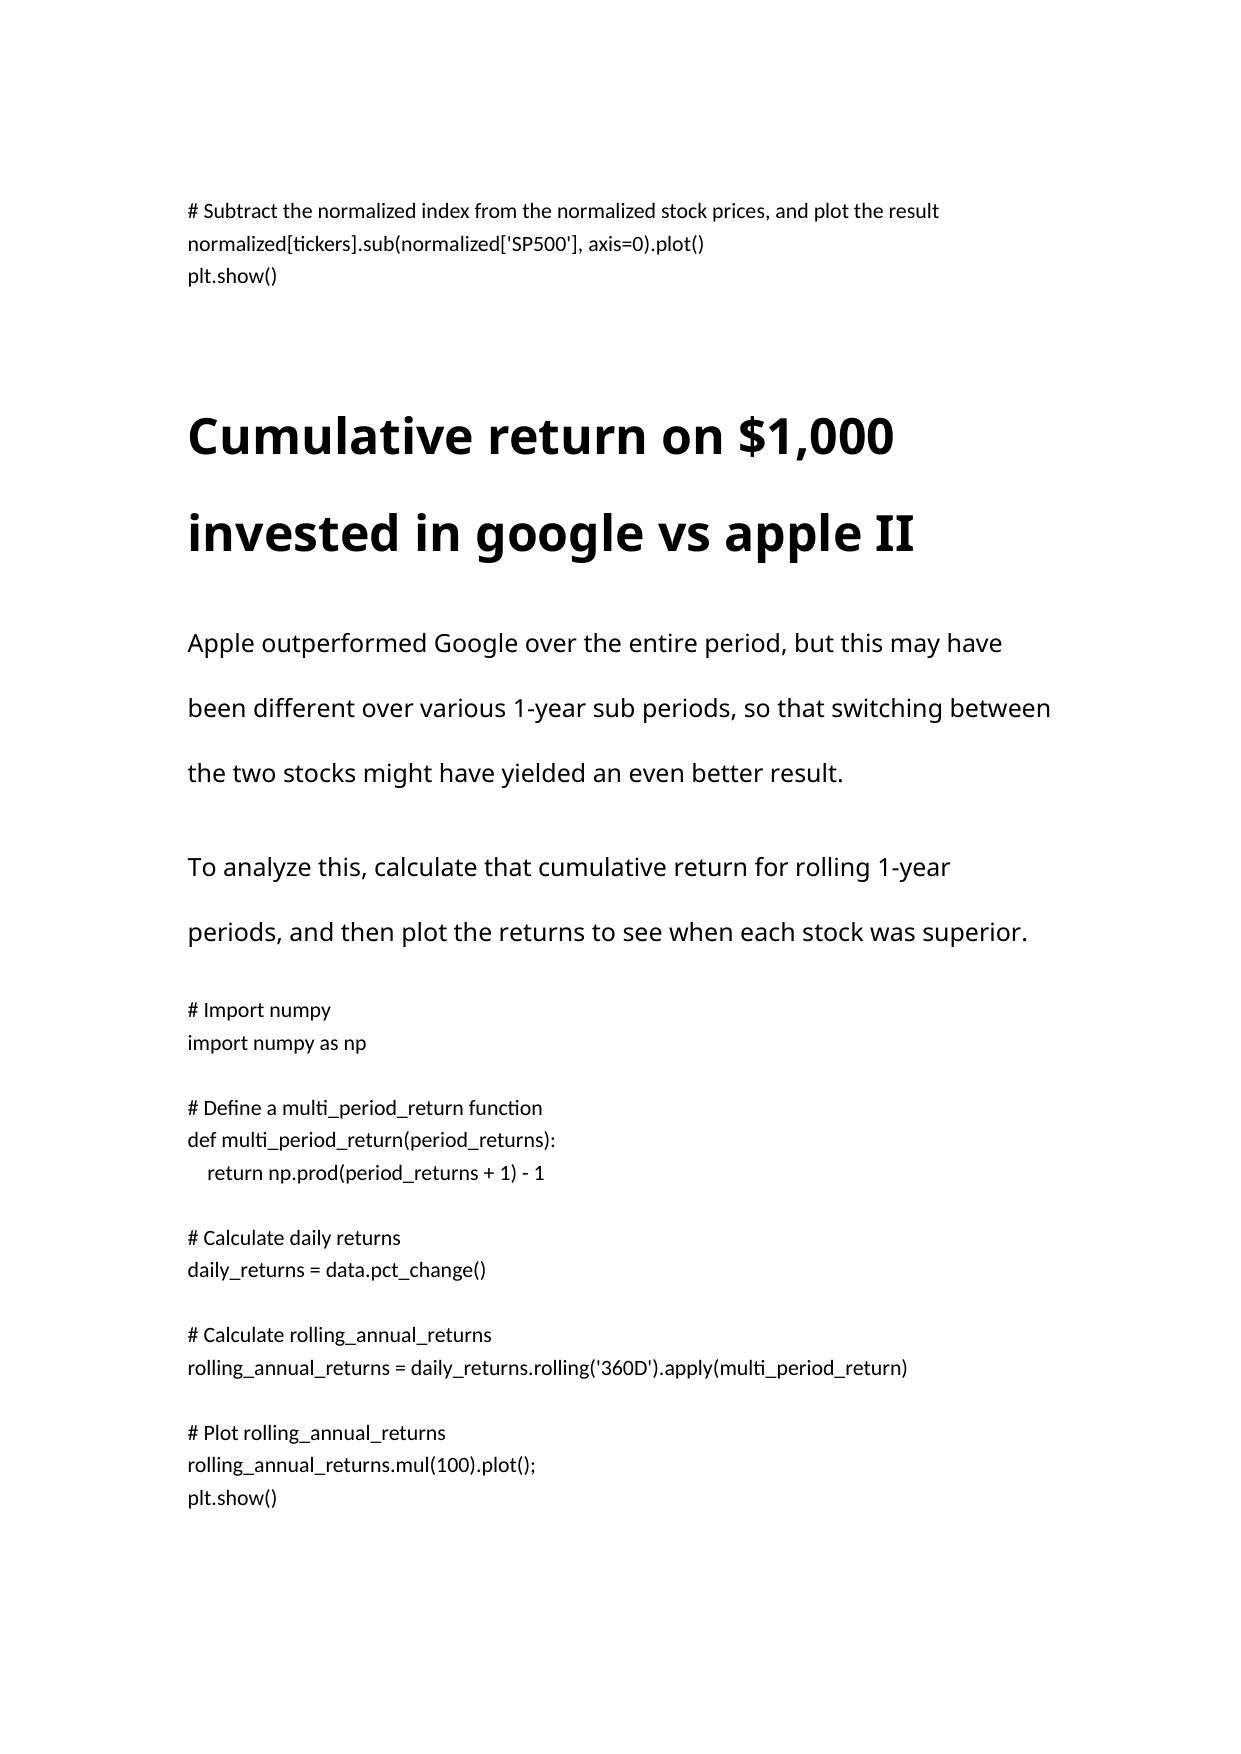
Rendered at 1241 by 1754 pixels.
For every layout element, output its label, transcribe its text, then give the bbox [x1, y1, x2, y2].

text # Subtract the normalized index from the normalized stock prices, and plot the result [187, 194, 1053, 227]
subtitle Cumulative return on $1,000 invested in google vs apple II [187, 386, 1053, 581]
text # Calculate rolling_annual_returns [187, 1319, 1053, 1351]
text # Plot rolling_annual_returns [187, 1416, 1053, 1449]
text plt.show() [187, 1481, 1053, 1514]
text normalized[tickers].sub(normalized['SP500'], axis=0).plot() [187, 227, 1053, 259]
text return np.prod(period_returns + 1) - 1 [187, 1156, 1053, 1189]
text import numpy as np [187, 1026, 1053, 1059]
text rolling_annual_returns.mul(100).plot(); [187, 1449, 1053, 1481]
text plt.show() [187, 259, 1053, 292]
text def multi_period_return(period_returns): [187, 1124, 1053, 1156]
text # Define a multi_period_return function [187, 1091, 1053, 1124]
text rolling_annual_returns = daily_returns.rolling('360D').apply(multi_period_return) [187, 1351, 1053, 1384]
text To analyze this, calculate that cumulative return for rolling 1-year periods, and then plot the returns to see when each stock was superior. [187, 834, 1053, 964]
text daily_returns = data.pct_change() [187, 1254, 1053, 1286]
text Apple outperformed Google over the entire period, but this may have been different over various 1-year sub periods, so that switching between the two stocks might have yielded an even better result. [187, 610, 1053, 805]
text # Import numpy [187, 994, 1053, 1026]
text # Calculate daily returns [187, 1221, 1053, 1254]
